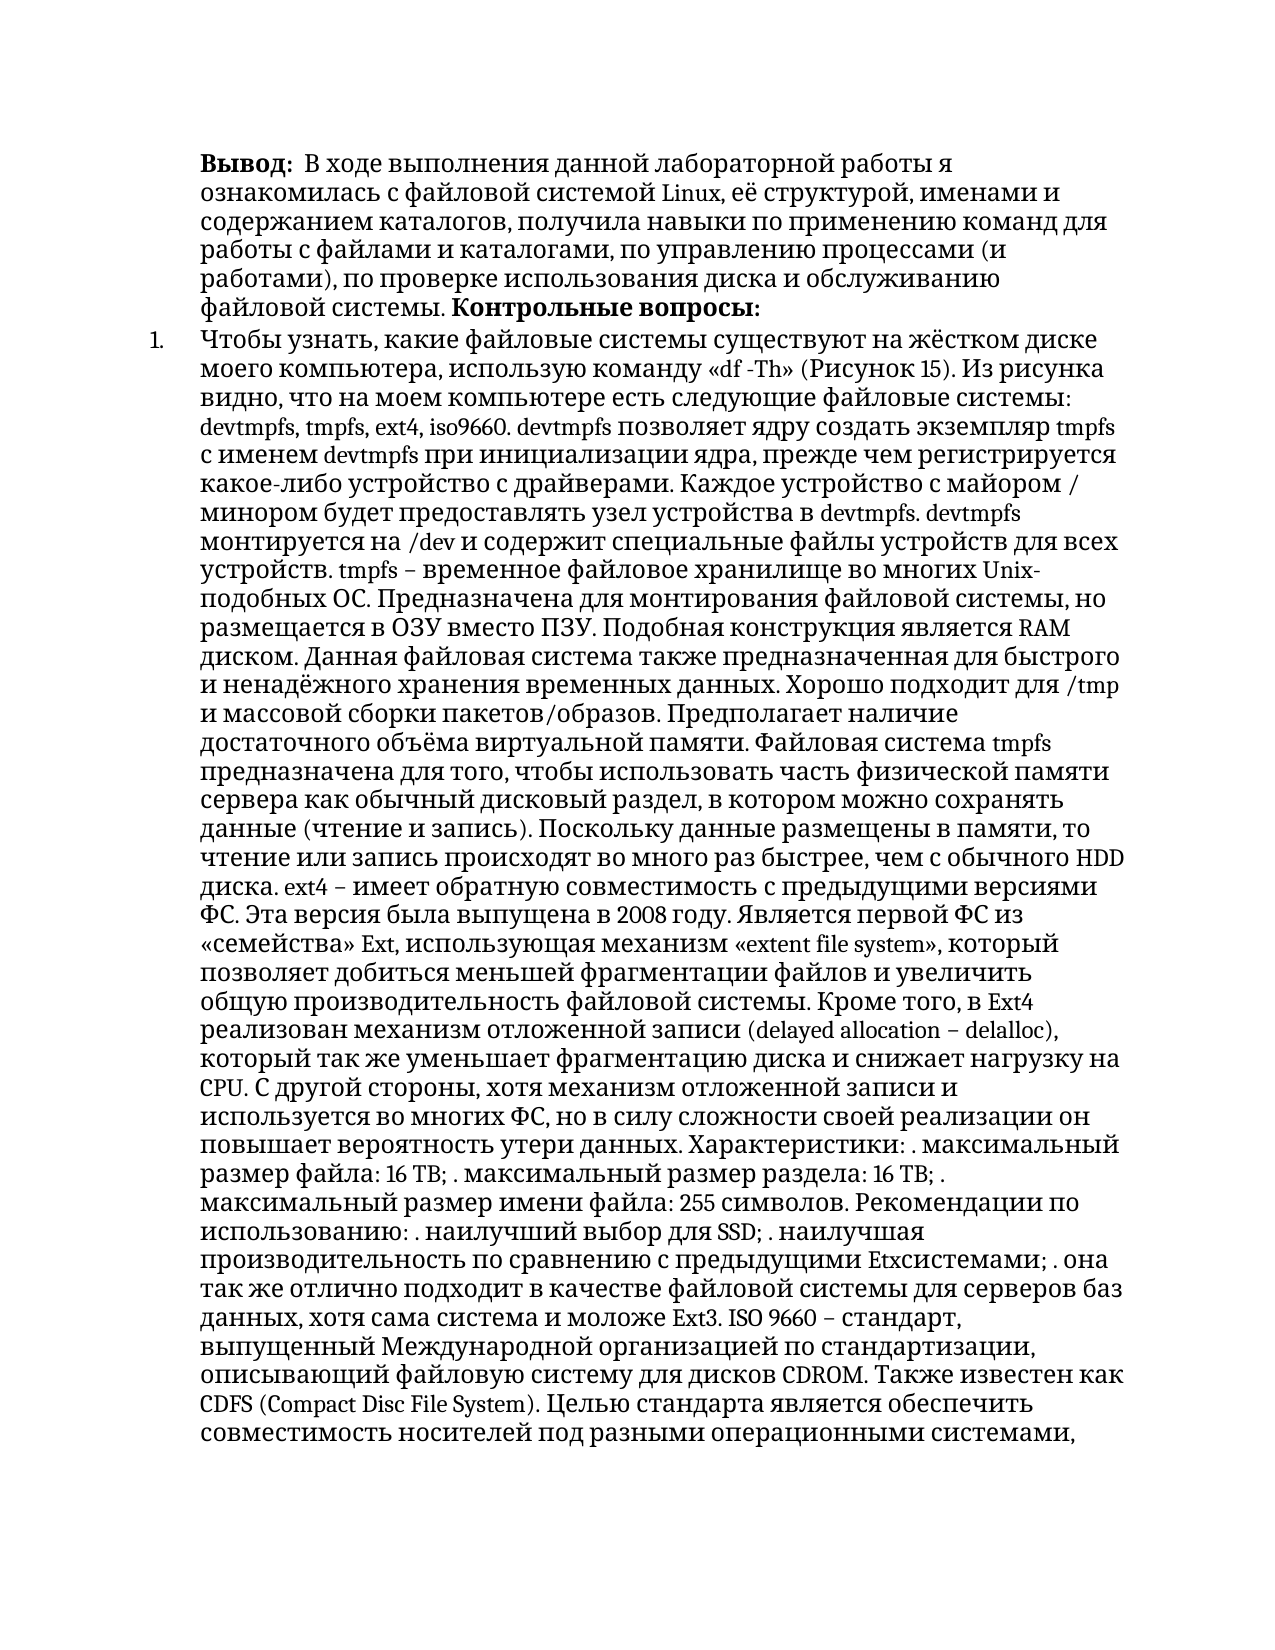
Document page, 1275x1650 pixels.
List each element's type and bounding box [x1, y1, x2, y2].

list [150, 150, 1125, 322]
list [150, 326, 1125, 1447]
